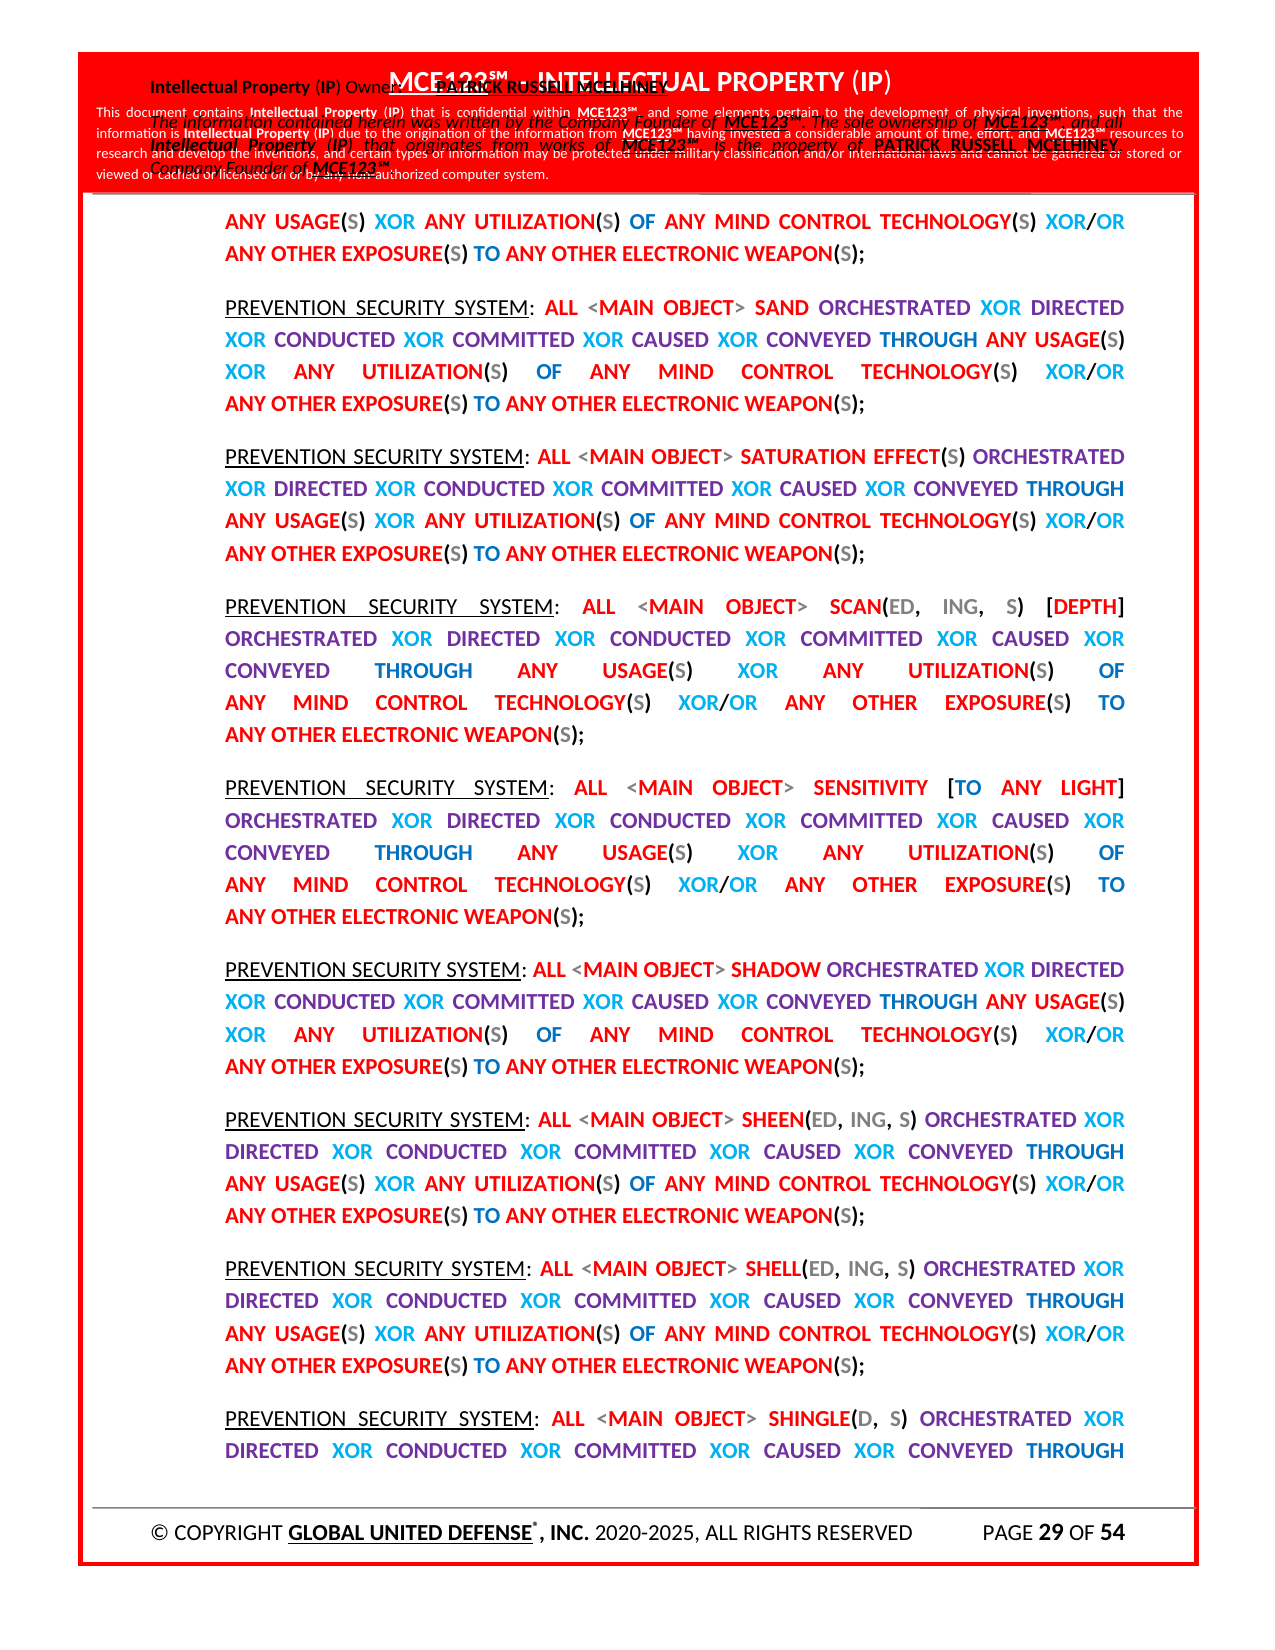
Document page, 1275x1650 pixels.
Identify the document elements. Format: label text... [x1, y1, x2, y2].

text PREVENTION SECURITY SYSTEM: ALL <MAIN OBJECT> SHELL(ED, ING, S) ORCHESTRATED XOR DIRECTED XOR CONDUCTED XOR COMMITTED XOR CAUSED XOR CONVEYED THROUGH ANY USAGE(S) XOR ANY UTILIZATION(S) OF ANY MIND CONTROL TECHNOLOGY(S) XOR/OR ANY OTHER EXPOSURE(S) TO ANY OTHER ELECTRONIC WEAPON(S); [225, 1254, 1125, 1379]
text PREVENTION SECURITY SYSTEM: ALL <MAIN OBJECT> SHEEN(ED, ING, S) ORCHESTRATED XOR DIRECTED XOR CONDUCTED XOR COMMITTED XOR CAUSED XOR CONVEYED THROUGH ANY USAGE(S) XOR ANY UTILIZATION(S) OF ANY MIND CONTROL TECHNOLOGY(S) XOR/OR ANY OTHER EXPOSURE(S) TO ANY OTHER ELECTRONIC WEAPON(S); [225, 1105, 1125, 1229]
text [225, 207, 1125, 268]
text PREVENTION SECURITY SYSTEM: ALL <MAIN OBJECT> SCAN(ED, ING, S) [DEPTH] ORCHESTRATED XOR DIRECTED XOR CONDUCTED XOR COMMITTED XOR CAUSED XOR CONVEYED THROUGH ANY USAGE(S) XOR ANY UTILIZATION(S) OF ANY MIND CONTROL TECHNOLOGY(S) XOR/OR ANY OTHER EXPOSURE(S) TO ANY OTHER ELECTRONIC WEAPON(S); [225, 592, 1125, 748]
text PREVENTION SECURITY SYSTEM: ALL <MAIN OBJECT> SAND ORCHESTRATED XOR DIRECTED XOR CONDUCTED XOR COMMITTED XOR CAUSED XOR CONVEYED THROUGH ANY USAGE(S) XOR ANY UTILIZATION(S) OF ANY MIND CONTROL TECHNOLOGY(S) XOR/OR ANY OTHER EXPOSURE(S) TO ANY OTHER ELECTRONIC WEAPON(S); [225, 293, 1125, 417]
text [225, 1404, 1125, 1464]
text PREVENTION SECURITY SYSTEM: ALL <MAIN OBJECT> SHADOW ORCHESTRATED XOR DIRECTED XOR CONDUCTED XOR COMMITTED XOR CAUSED XOR CONVEYED THROUGH ANY USAGE(S) XOR ANY UTILIZATION(S) OF ANY MIND CONTROL TECHNOLOGY(S) XOR/OR ANY OTHER EXPOSURE(S) TO ANY OTHER ELECTRONIC WEAPON(S); [225, 955, 1125, 1080]
text PREVENTION SECURITY SYSTEM: ALL <MAIN OBJECT> SATURATION EFFECT(S) ORCHESTRATED XOR DIRECTED XOR CONDUCTED XOR COMMITTED XOR CAUSED XOR CONVEYED THROUGH ANY USAGE(S) XOR ANY UTILIZATION(S) OF ANY MIND CONTROL TECHNOLOGY(S) XOR/OR ANY OTHER EXPOSURE(S) TO ANY OTHER ELECTRONIC WEAPON(S); [225, 442, 1125, 567]
text PREVENTION SECURITY SYSTEM: ALL <MAIN OBJECT> SENSITIVITY [TO ANY LIGHT] ORCHESTRATED XOR DIRECTED XOR CONDUCTED XOR COMMITTED XOR CAUSED XOR CONVEYED THROUGH ANY USAGE(S) XOR ANY UTILIZATION(S) OF ANY MIND CONTROL TECHNOLOGY(S) XOR/OR ANY OTHER EXPOSURE(S) TO ANY OTHER ELECTRONIC WEAPON(S); [225, 773, 1125, 930]
